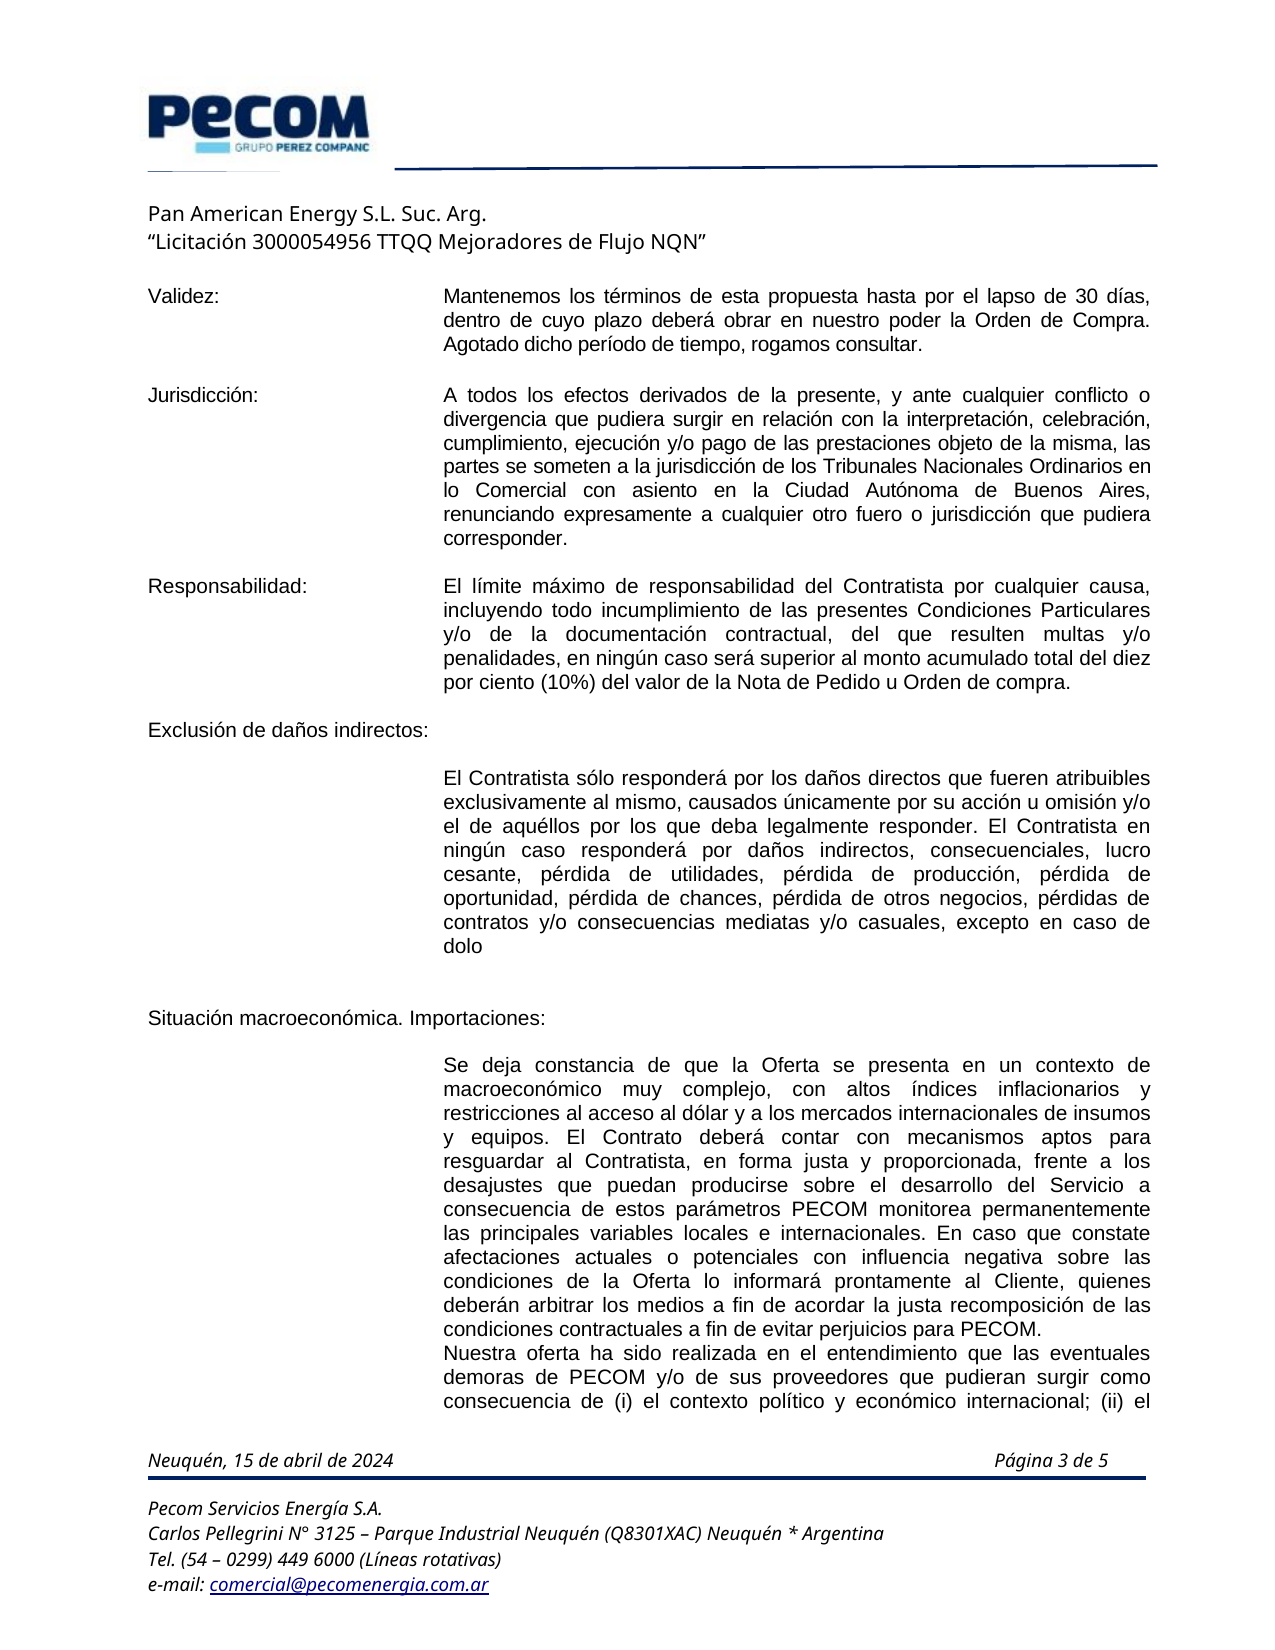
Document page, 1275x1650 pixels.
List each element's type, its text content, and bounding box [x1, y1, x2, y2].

text Se deja constancia de que la Oferta se presenta en un contexto de macroeconómico muy complejo, con altos índices inflacionarios y restricciones al acceso al dólar y a los mercados internacionales de insumos y equipos. El Contrato deberá contar con mecanismos aptos para resguardar al Contratista, en forma justa y proporcionada, frente a los desajustes que puedan producirse sobre el desarrollo del Servicio a consecuencia de estos parámetros PECOM monitorea permanentemente las principales variables locales e internacionales. En caso que constate afectaciones actuales o potenciales con influencia negativa sobre las condiciones de la Oferta lo informará prontamente al Cliente, quienes deberán arbitrar los medios a fin de acordar la justa recomposición de las condiciones contractuales a fin de evitar perjuicios para PECOM. [443, 1053, 1152, 1341]
text Jurisdicción: A todos los efectos derivados de la presente, y ante cualquier conflicto o divergencia que pudiera surgir en relación con la interpretación, celebración, cumplimiento, ejecución y/o pago de las prestaciones objeto de la misma, las partes se someten a la jurisdicción de los Tribunales Nacionales Ordinarios en lo Comercial con asiento en la Ciudad Autónoma de Buenos Aires, renunciando expresamente a cualquier otro fuero o jurisdicción que pudiera corresponder. [148, 382, 1152, 550]
text Situación macroeconómica. Importaciones: [148, 1005, 1152, 1029]
picture [118, 76, 395, 171]
text Validez: Mantenemos los términos de esta propuesta hasta por el lapso de 30 días, dentro de cuyo plazo deberá obrar en nuestro poder la Orden de Compra. Agotado dicho período de tiempo, rogamos consultar. [148, 284, 1152, 356]
text Responsabilidad: El límite máximo de responsabilidad del Contratista por cualquier causa, incluyendo todo incumplimiento de las presentes Condiciones Particulares y/o de la documentación contractual, del que resulten multas y/o penalidades, en ningún caso será superior al monto acumulado total del diez por ciento (10%) del valor de la Nota de Pedido u Orden de compra. [148, 574, 1152, 694]
text Exclusión de daños indirectos: [148, 718, 1152, 742]
text El Contratista sólo responderá por los daños directos que fueren atribuibles exclusivamente al mismo, causados únicamente por su acción u omisión y/o el de aquéllos por los que deba legalmente responder. El Contratista en ningún caso responderá por daños indirectos, consecuenciales, lucro cesante, pérdida de utilidades, pérdida de producción, pérdida de oportunidad, pérdida de chances, pérdida de otros negocios, pérdidas de contratos y/o consecuencias mediatas y/o casuales, excepto en caso de dolo [443, 766, 1152, 957]
